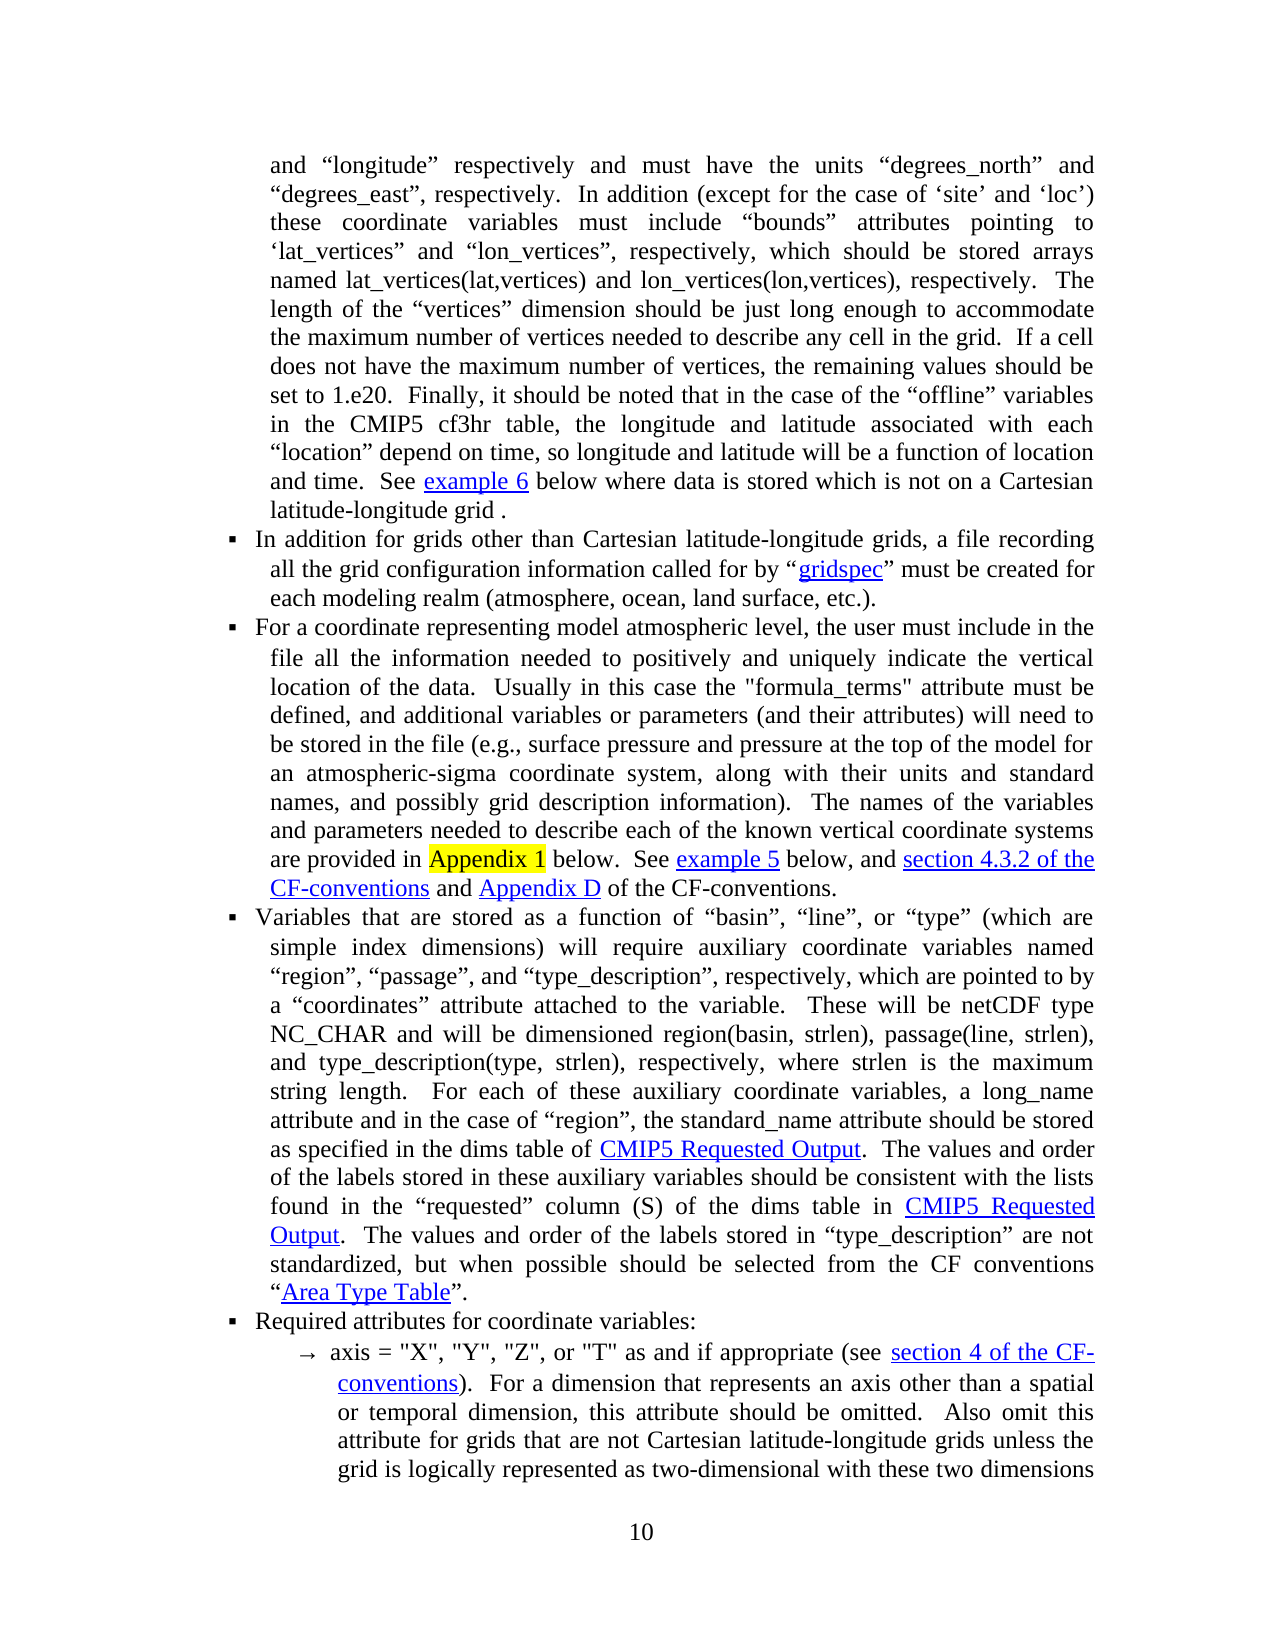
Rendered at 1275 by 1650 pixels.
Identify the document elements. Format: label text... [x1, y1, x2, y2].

list In addition for grids other than Cartesian latitude-longitude grids, a file recording all the grid configuration information called for by “gridspec” must be created for each modeling realm (atmosphere, ocean, land surface, etc.). [225, 524, 1095, 612]
list For a coordinate representing model atmospheric level, the user must include in the file all the information needed to positively and uniquely indicate the vertical location of the data. Usually in this case the "formula_terms" attribute must be defined, and additional variables or parameters (and their attributes) will need to be stored in the file (e.g., surface pressure and pressure at the top of the model for an atmospheric-sigma coordinate system, along with their units and standard names, and possibly grid description information). The names of the variables and parameters needed to describe each of the known vertical coordinate systems are provided in Appendix 1 below. See example 5 below, and section 4.3.2 of the CF-conventions and Appendix D of the CF-conventions. [225, 612, 1095, 902]
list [225, 150, 1095, 524]
list Required attributes for coordinate variables: [225, 1306, 1095, 1337]
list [300, 1337, 1095, 1483]
list Variables that are stored as a function of “basin”, “line”, or “type” (which are simple index dimensions) will require auxiliary coordinate variables named “region”, “passage”, and “type_description”, respectively, which are pointed to by a “coordinates” attribute attached to the variable. These will be netCDF type NC_CHAR and will be dimensioned region(basin, strlen), passage(line, strlen), and type_description(type, strlen), respectively, where strlen is the maximum string length. For each of these auxiliary coordinate variables, a long_name attribute and in the case of “region”, the standard_name attribute should be stored as specified in the dims table of CMIP5 Requested Output. The values and order of the labels stored in these auxiliary variables should be consistent with the lists found in the “requested” column (S) of the dims table in CMIP5 Requested Output. The values and order of the labels stored in “type_description” are not standardized, but when possible should be selected from the CF conventions “Area Type Table”. [225, 902, 1095, 1306]
